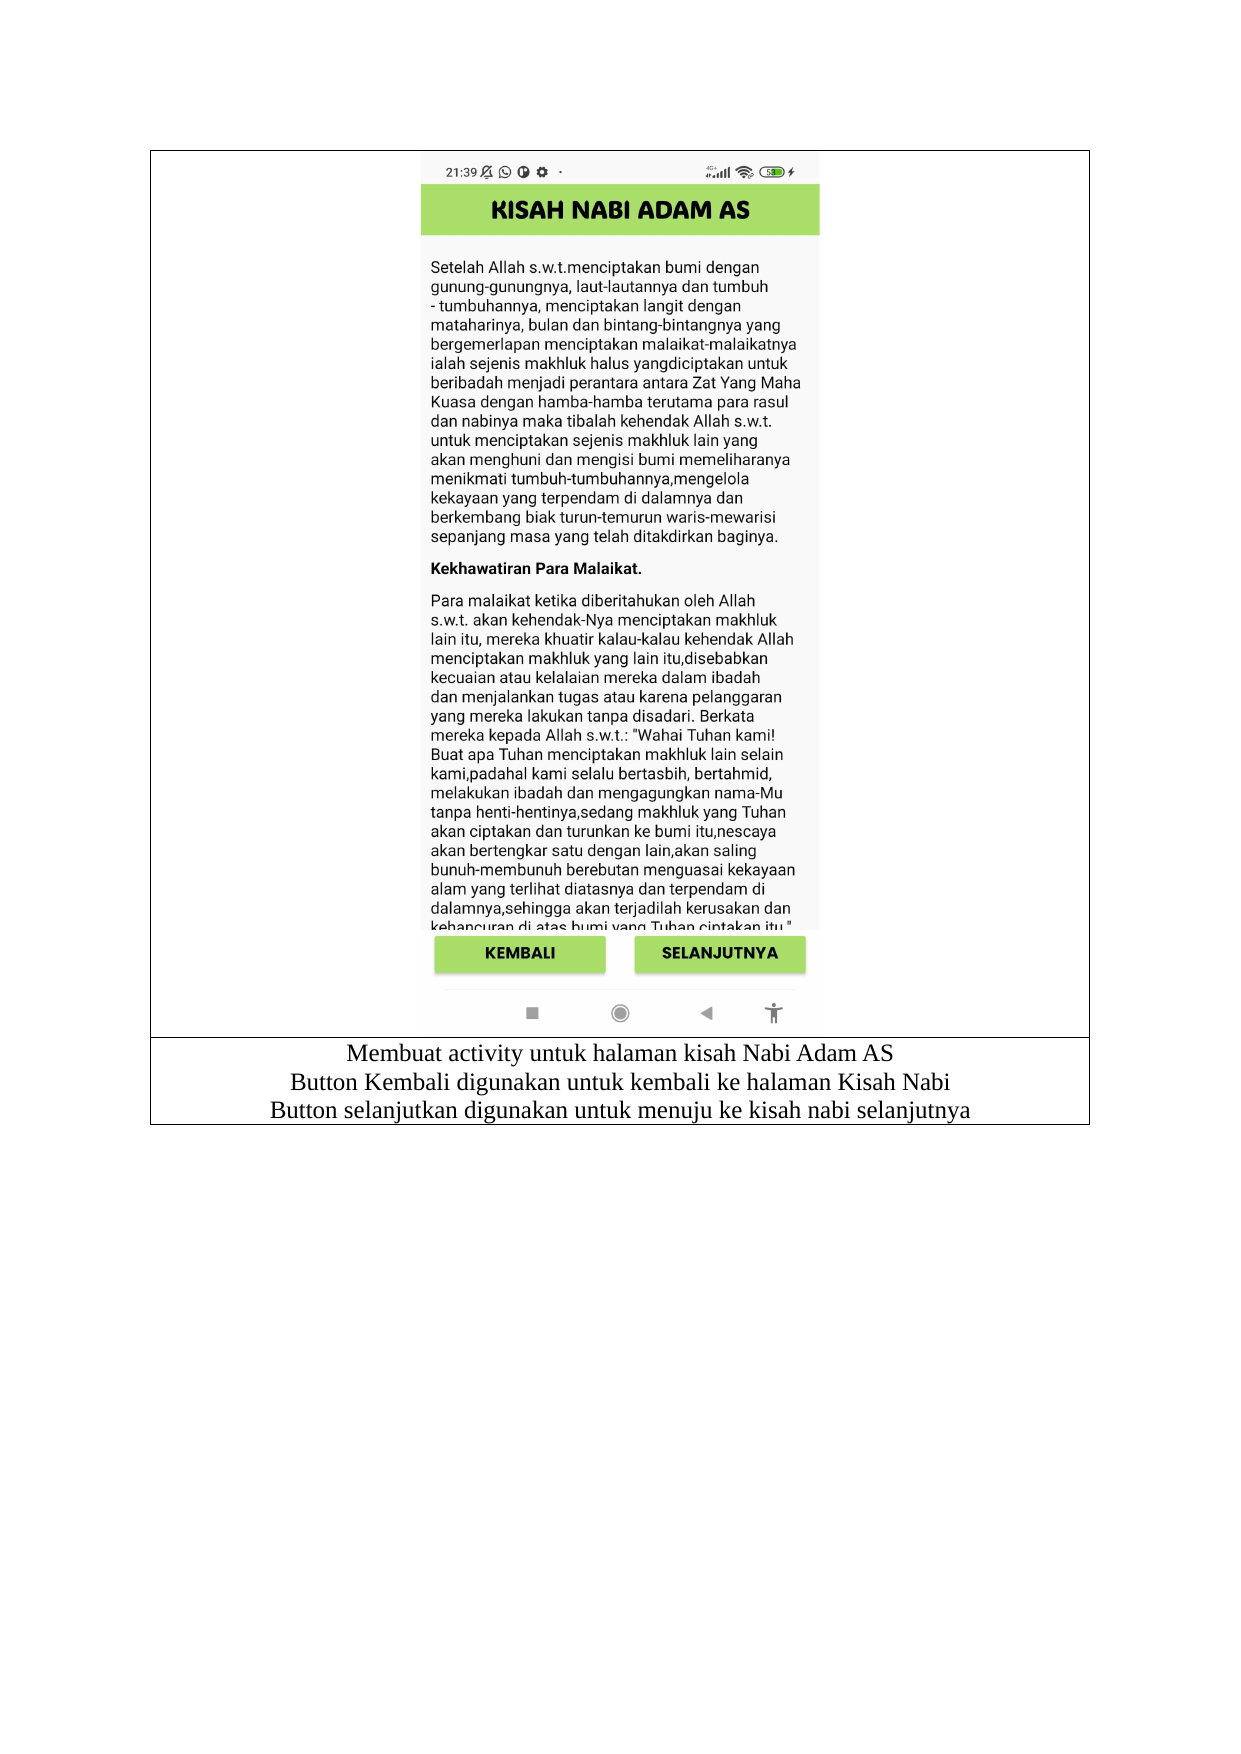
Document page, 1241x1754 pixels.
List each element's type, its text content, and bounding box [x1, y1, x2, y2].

table_header [151, 151, 420, 1037]
table_cell Membuat activity untuk halaman kisah Nabi Adam AS Button Kembali digunakan untuk kembali ke halaman Kisah Nabi Button selanjutkan digunakan untuk menuju ke kisah nabi selanjutnya [151, 1038, 1089, 1124]
picture [420, 151, 820, 1037]
table_header [820, 151, 1089, 1037]
